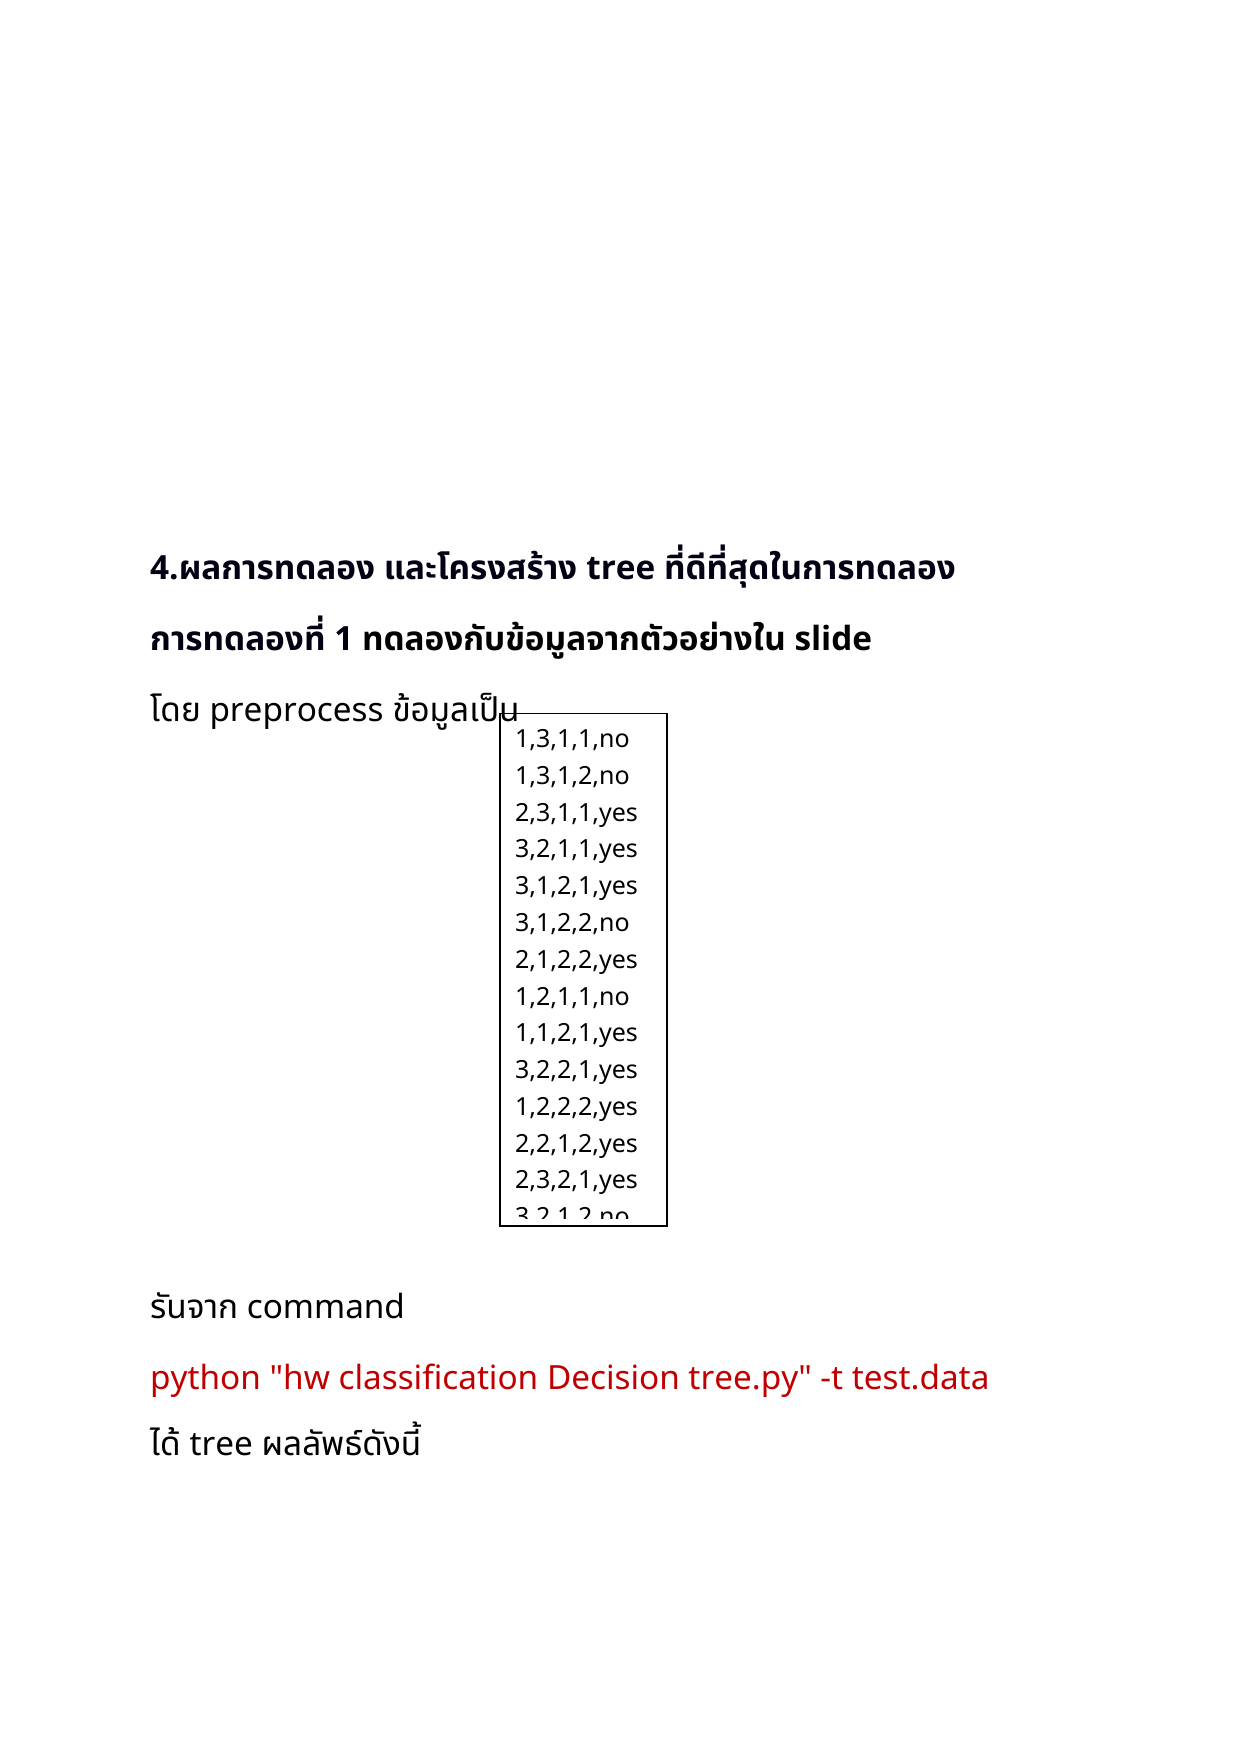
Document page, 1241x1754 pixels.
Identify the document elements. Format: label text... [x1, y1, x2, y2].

text รันจาก command [150, 1282, 1090, 1333]
text python "hw classification Decision tree.py" -t test.data [150, 1354, 1090, 1399]
text โดย preprocess ข้อมูลเป็น [150, 686, 1090, 737]
text การทดลองที่ 1 ทดลองกับข้อมูลจากตัวอย่างใน slide [150, 615, 1090, 666]
text 4.ผลการทดลอง และโครงสร้าง tree ที่ดีที่สุดในการทดลอง [150, 544, 1090, 594]
text ได้ tree ผลลัพธ์ดังนี้ [150, 1419, 1090, 1470]
